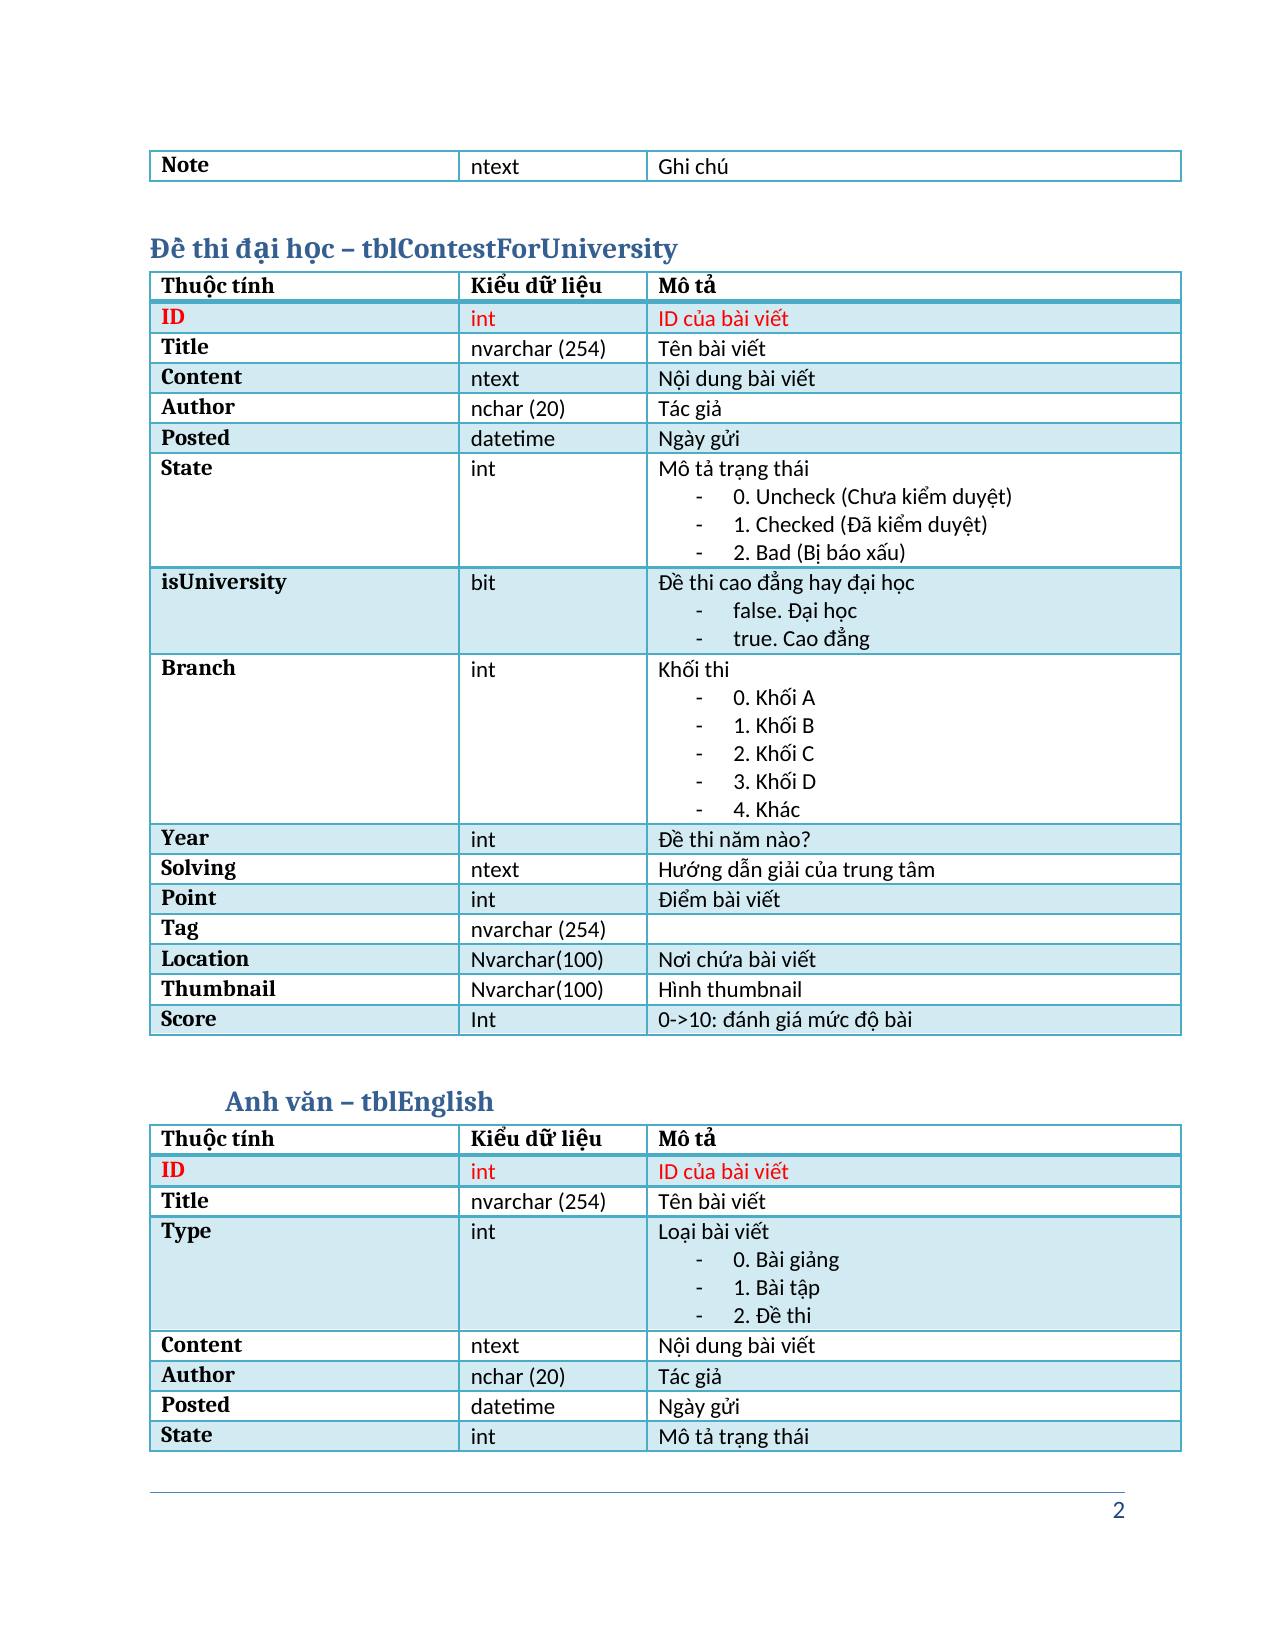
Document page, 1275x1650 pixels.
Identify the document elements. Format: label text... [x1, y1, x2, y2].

table_cell Ghi chú [648, 152, 1180, 180]
table_header Kiểu dữ liệu [460, 273, 646, 299]
table_cell Đề thi cao đẳng hay đại học false. Đại học true. Cao đẳng [648, 569, 1180, 653]
table_cell Title [151, 1188, 458, 1215]
table_cell [648, 915, 1180, 943]
table_cell int [460, 454, 646, 566]
table_cell Điểm bài viết [648, 885, 1180, 913]
table_cell Note [151, 152, 458, 180]
subtitle Đề thi đại học – tblContestForUniversity [150, 232, 1125, 266]
table_cell nvarchar (254) [460, 1188, 646, 1215]
table_cell Location [151, 945, 458, 973]
table_cell int [460, 1218, 646, 1329]
table_cell Posted [151, 1392, 458, 1420]
table_cell ID [151, 1157, 458, 1185]
table_header Mô tả [648, 1126, 1180, 1153]
table_cell ntext [460, 855, 646, 883]
table_cell Ngày gửi [648, 1392, 1180, 1420]
table_cell Nơi chứa bài viết [648, 945, 1180, 973]
table_cell Tag [151, 915, 458, 943]
table_cell Posted [151, 424, 458, 452]
table_cell Tên bài viết [648, 334, 1180, 362]
table_cell Nvarchar(100) [460, 945, 646, 973]
table_cell ntext [460, 152, 646, 180]
table_cell Hướng dẫn giải của trung tâm [648, 855, 1180, 883]
table_cell Author [151, 394, 458, 422]
table_header Kiểu dữ liệu [460, 1126, 646, 1153]
table_cell Hình thumbnail [648, 975, 1180, 1003]
table_cell Thumbnail [151, 975, 458, 1003]
table_cell State [151, 1422, 458, 1450]
table_cell Nội dung bài viết [648, 1332, 1180, 1360]
table_cell Tác giả [648, 394, 1180, 422]
table_cell Tên bài viết [648, 1188, 1180, 1215]
table_cell Nội dung bài viết [648, 364, 1180, 392]
table_cell Tác giả [648, 1362, 1180, 1390]
table_cell Đề thi năm nào? [648, 825, 1180, 853]
table_cell int [460, 1422, 646, 1450]
subtitle Anh văn – tblEnglish [150, 1086, 1125, 1119]
table_cell int [460, 885, 646, 913]
table_cell Ngày gửi [648, 424, 1180, 452]
table_cell ntext [460, 364, 646, 392]
table_cell Content [151, 1332, 458, 1360]
table_cell Loại bài viết 0. Bài giảng 1. Bài tập 2. Đề thi [648, 1218, 1180, 1329]
table_cell int [460, 825, 646, 853]
table_cell Branch [151, 655, 458, 823]
table_cell Mô tả trạng thái 0. Uncheck (Chưa kiểm duyệt) 1. Checked (Đã kiểm duyệt) 2. Bad (Bị báo xấu) [648, 454, 1180, 566]
table_cell int [460, 304, 646, 332]
table_cell nvarchar (254) [460, 915, 646, 943]
table_header Thuộc tính [151, 273, 458, 299]
table_cell Content [151, 364, 458, 392]
table_cell int [460, 655, 646, 823]
table_cell nvarchar (254) [460, 334, 646, 362]
table_cell bit [460, 569, 646, 653]
table_cell Mô tả trạng thái 0. Uncheck (Chưa kiểm duyệt) 1. Checked (Đã kiểm duyệt) 2. Bad (Bị báo xấu) [648, 1422, 1180, 1450]
table_cell datetime [460, 424, 646, 452]
table_header Mô tả [648, 273, 1180, 299]
table_cell Point [151, 885, 458, 913]
table_cell ID [151, 304, 458, 332]
table_cell ID của bài viết [648, 304, 1180, 332]
table_cell ID của bài viết [648, 1157, 1180, 1185]
table_cell Year [151, 825, 458, 853]
table_cell Solving [151, 855, 458, 883]
table_cell ntext [460, 1332, 646, 1360]
table_cell isUniversity [151, 569, 458, 653]
table_cell Score [151, 1006, 458, 1033]
table_cell Author [151, 1362, 458, 1390]
table_cell nchar (20) [460, 1362, 646, 1390]
table_cell State [151, 454, 458, 566]
table_cell Khối thi 0. Khối A 1. Khối B 2. Khối C 3. Khối D 4. Khác [648, 655, 1180, 823]
table_header Thuộc tính [151, 1126, 458, 1153]
table_cell nchar (20) [460, 394, 646, 422]
table_cell datetime [460, 1392, 646, 1420]
table_cell int [460, 1157, 646, 1185]
table_cell Title [151, 334, 458, 362]
table_cell Type [151, 1218, 458, 1329]
table_cell 0->10: đánh giá mức độ bài [648, 1006, 1180, 1033]
table_cell Int [460, 1006, 646, 1033]
table_cell Nvarchar(100) [460, 975, 646, 1003]
